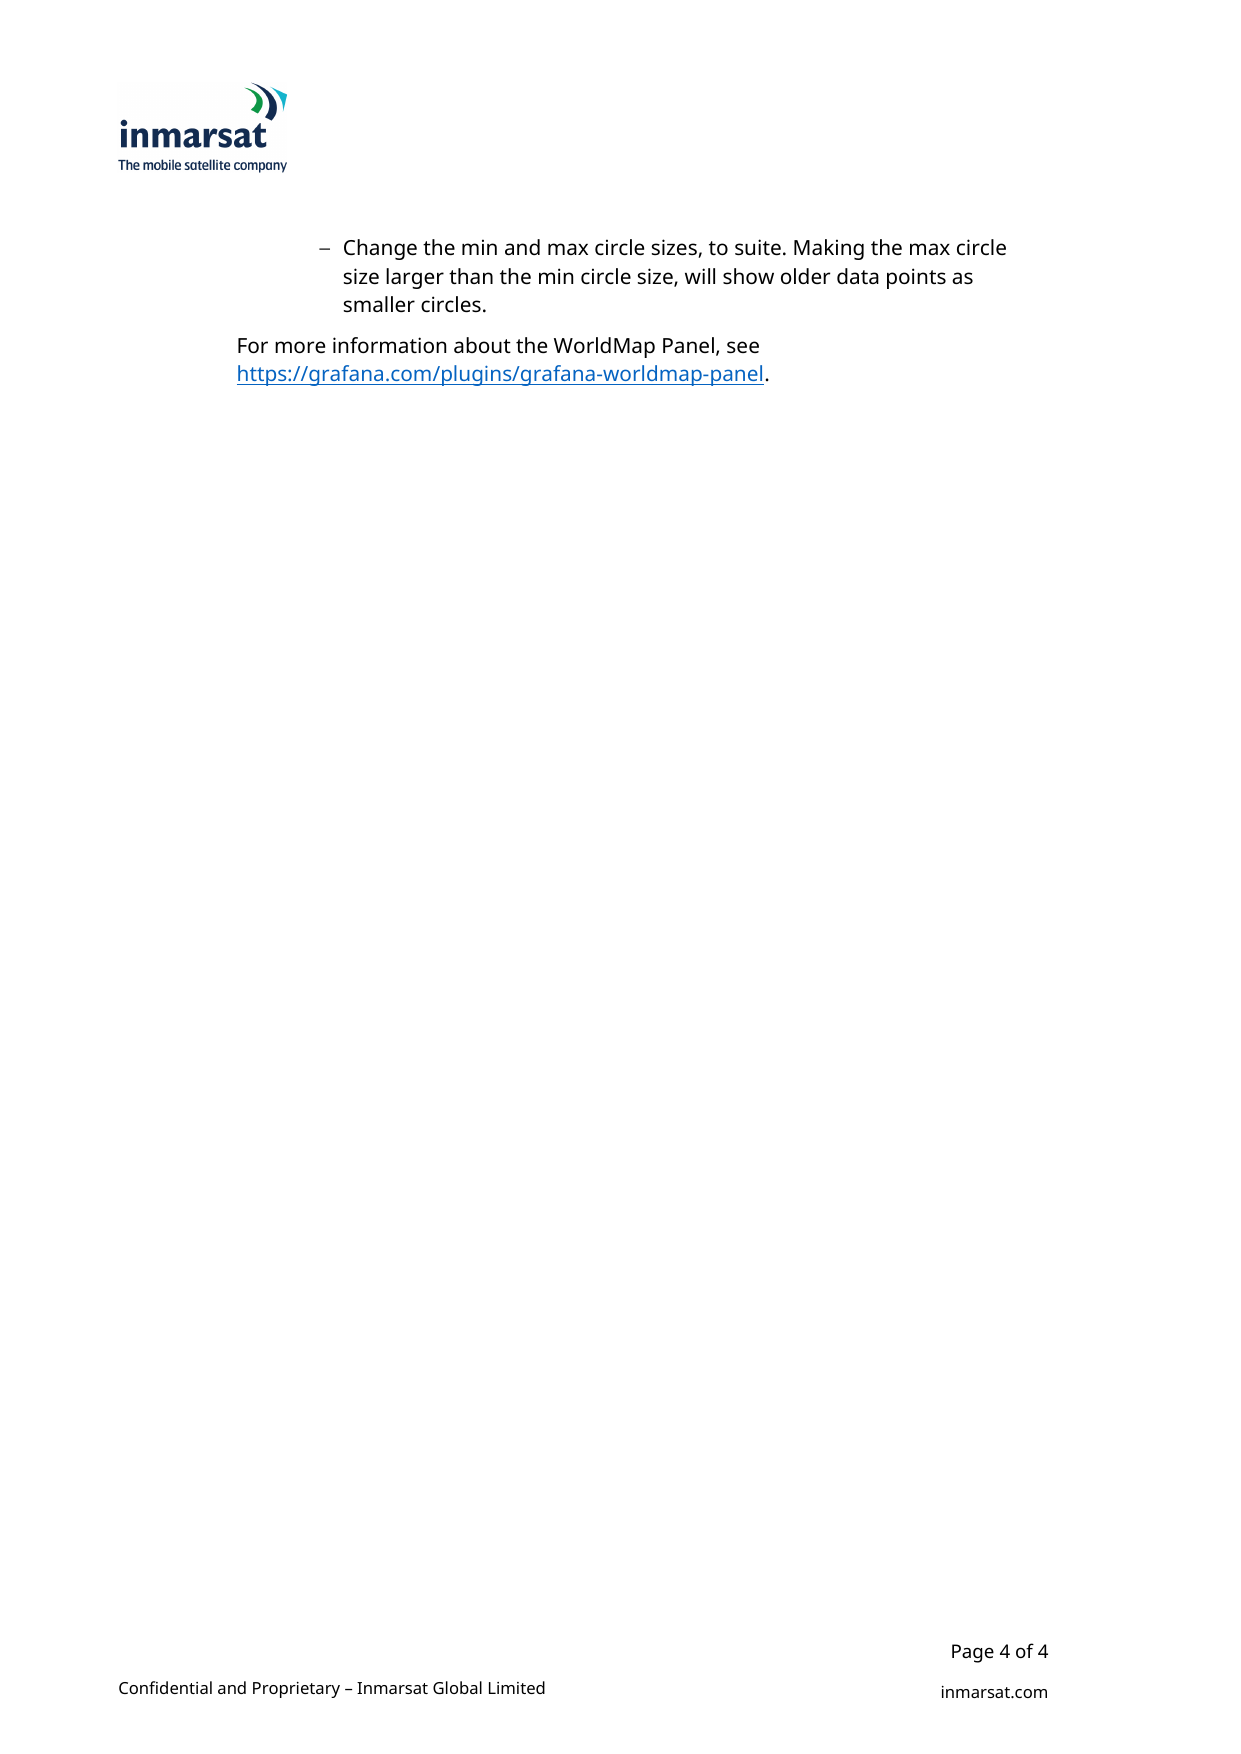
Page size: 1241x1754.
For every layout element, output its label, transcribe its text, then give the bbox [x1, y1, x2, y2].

list For more information about the WorldMap Panel, see https://grafana.com/plugins/grafana-worldmap-panel. [236, 331, 1048, 388]
list Change the min and max circle sizes, to suite. Making the max circle size larger than the min circle size, will show older data points as smaller circles. [319, 233, 1048, 319]
picture [117, 82, 288, 173]
